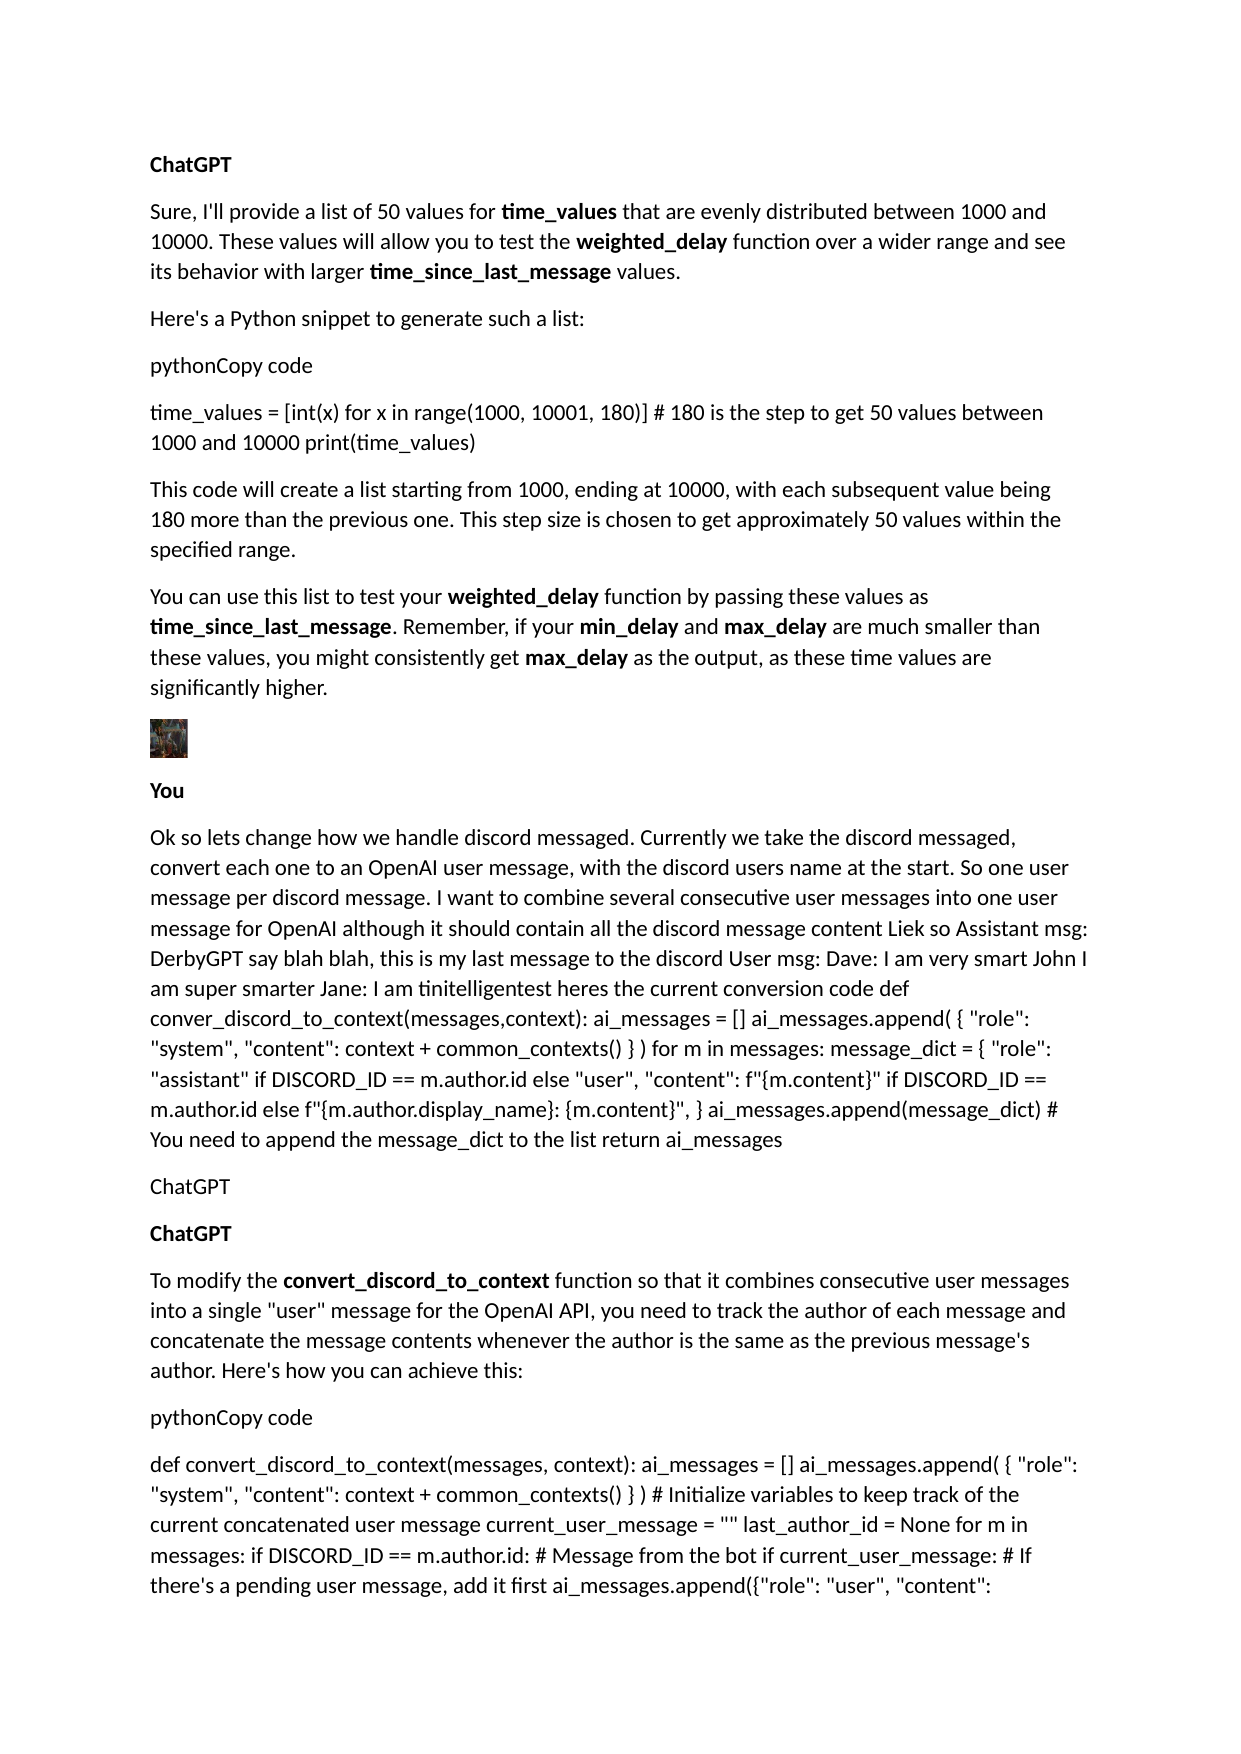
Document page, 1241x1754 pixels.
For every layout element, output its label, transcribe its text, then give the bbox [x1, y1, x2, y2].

text ChatGPT [150, 1172, 1090, 1200]
text Ok so lets change how we handle discord messaged. Currently we take the discord messaged, convert each one to an OpenAI user message, with the discord users name at the start. So one user message per discord message. I want to combine several consecutive user messages into one user message for OpenAI although it should contain all the discord message content Liek so Assistant msg: DerbyGPT say blah blah, this is my last message to the discord User msg: Dave: I am very smart John I am super smarter Jane: I am tinitelligentest heres the current conversion code def conver_discord_to_context(messages,context): ai_messages = [] ai_messages.append( { "role": "system", "content": context + common_contexts() } ) for m in messages: message_dict = { "role": "assistant" if DISCORD_ID == m.author.id else "user", "content": f"{m.content}" if DISCORD_ID == m.author.id else f"{m.author.display_name}: {m.content}", } ai_messages.append(message_dict) # You need to append the message_dict to the list return ai_messages [150, 823, 1090, 1153]
text ChatGPT [150, 150, 1090, 178]
text Here's a Python snippet to generate such a list: [150, 304, 1090, 332]
text ChatGPT [150, 1219, 1090, 1247]
text This code will create a list starting from 1000, ending at 10000, with each subsequent value being 180 more than the previous one. This step size is chosen to get approximately 50 values within the specified range. [150, 475, 1090, 563]
text You [150, 776, 1090, 804]
text pythonCopy code [150, 1403, 1090, 1431]
text pythonCopy code [150, 351, 1090, 379]
text To modify the convert_discord_to_context function so that it combines consecutive user messages into a single "user" message for the OpenAI API, you need to track the author of each message and concatenate the message contents whenever the author is the same as the previous message's author. Here's how you can achieve this: [150, 1266, 1090, 1384]
text Sure, I'll provide a list of 50 values for time_values that are evenly distributed between 1000 and 10000. These values will allow you to test the weighted_delay function over a wider range and see its behavior with larger time_since_last_message values. [150, 197, 1090, 285]
text time_values = [int(x) for x in range(1000, 10001, 180)] # 180 is the step to get 50 values between 1000 and 10000 print(time_values) [150, 398, 1090, 456]
text You can use this list to test your weighted_delay function by passing these values as time_since_last_message. Remember, if your min_delay and max_delay are much smaller than these values, you might consistently get max_delay as the output, as these time values are significantly higher. [150, 582, 1090, 701]
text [150, 1450, 1090, 1599]
picture [150, 719, 188, 758]
